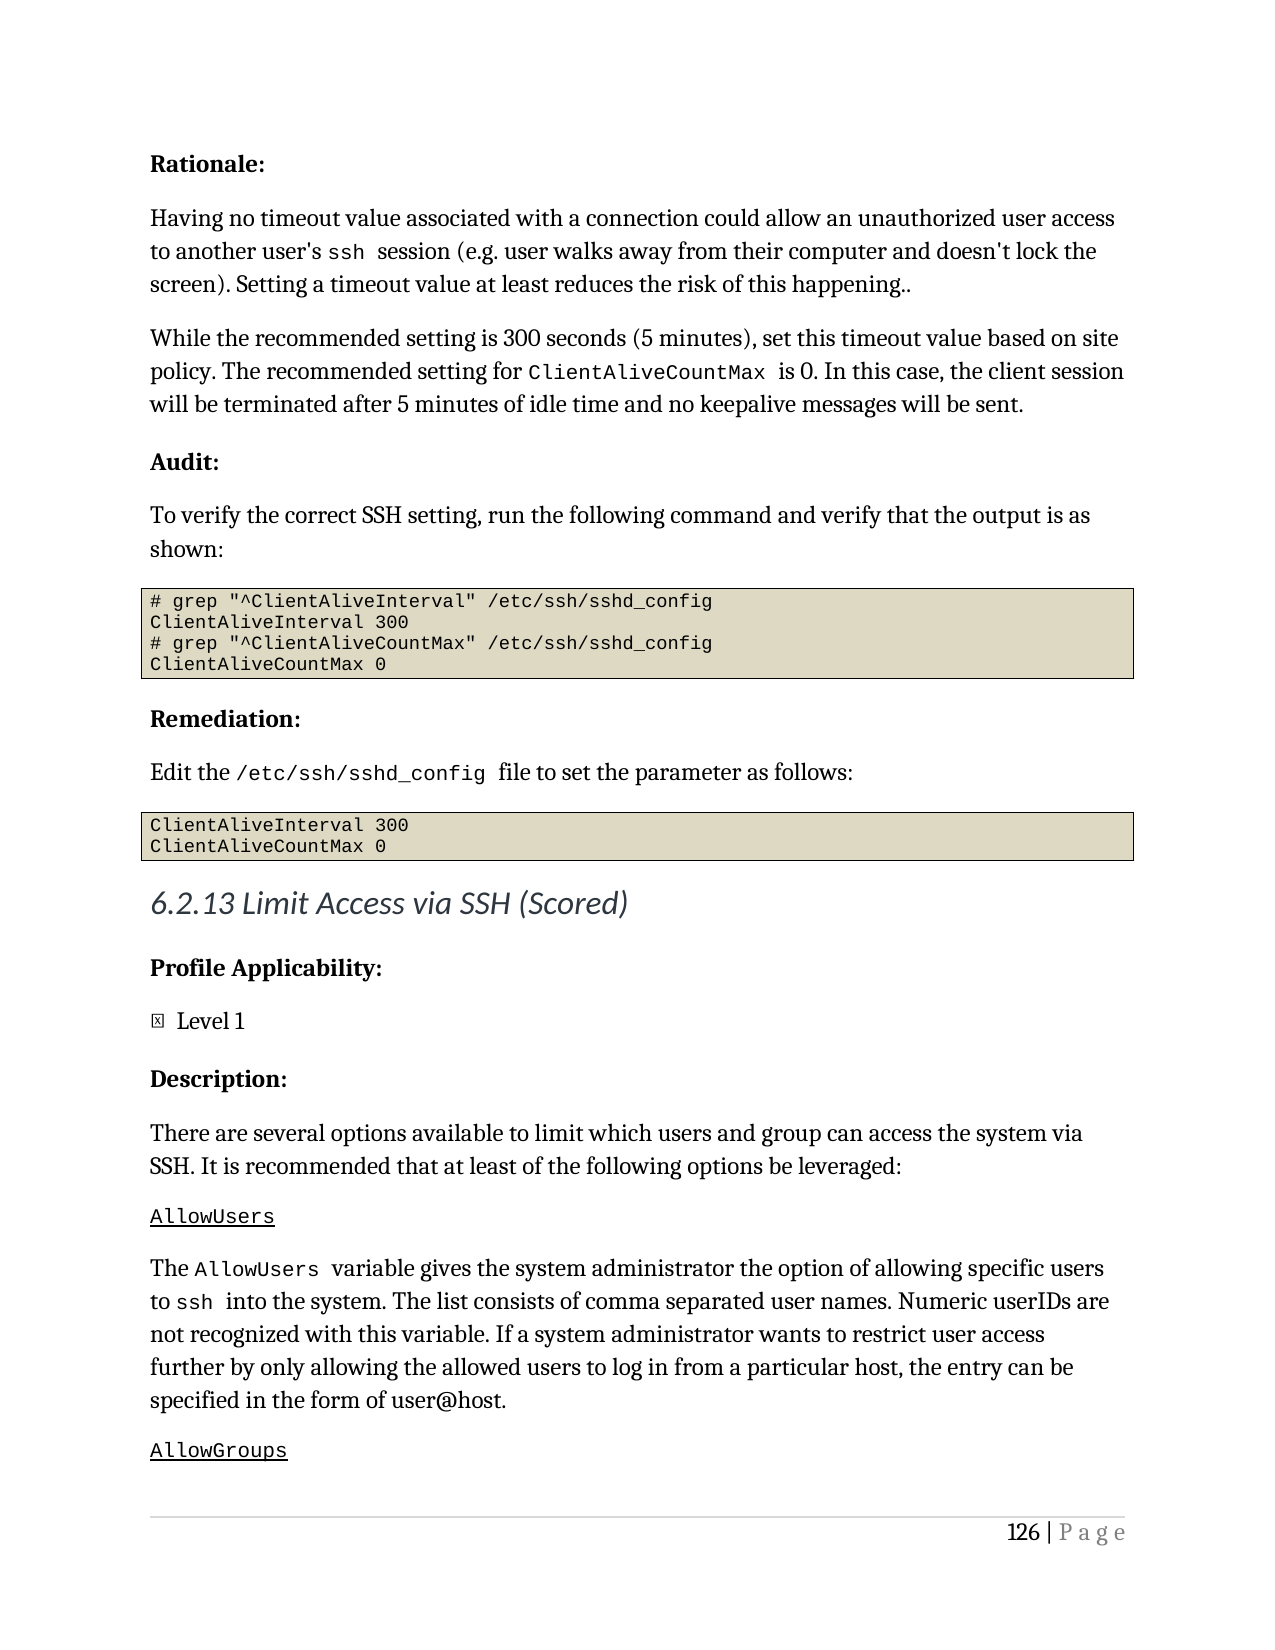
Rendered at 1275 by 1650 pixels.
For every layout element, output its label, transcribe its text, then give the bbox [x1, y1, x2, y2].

text To verify the correct SSH setting, run the following command and verify that the output is as shown: [150, 501, 1125, 563]
text # grep "^ClientAliveInterval" /etc/ssh/sshd_config ClientAliveInterval 300 # grep "^ClientAliveCountMax" /etc/ssh/sshd_config ClientAliveCountMax 0 [142, 589, 1133, 678]
text Profile Applicability: [150, 953, 1125, 982]
text Rationale: [150, 150, 1125, 179]
text The AllowUsers variable gives the system administrator the option of allowing specific users to ssh into the system. The list consists of comma separated user names. Numeric userIDs are not recognized with this variable. If a system administrator wants to restrict user access further by only allowing the allowed users to log in from a particular host, the entry can be specified in the form of user@host. [150, 1254, 1125, 1415]
text Description: [150, 1065, 1125, 1094]
text Audit: [150, 448, 1125, 476]
text AllowGroups [150, 1440, 1125, 1463]
text Remediation: [150, 704, 1125, 733]
text While the recommended setting is 300 seconds (5 minutes), set this timeout value based on site policy. The recommended setting for ClientAliveCountMax is 0. In this case, the client session will be terminated after 5 minutes of idle time and no keepalive messages will be sent. [150, 324, 1125, 418]
text Edit the /etc/ssh/sshd_config file to set the parameter as follows: [150, 758, 1125, 787]
text There are several options available to limit which users and group can access the system via SSH. It is recommended that at least of the following options be leveraged: [150, 1119, 1125, 1181]
text ClientAliveInterval 300 ClientAliveCountMax 0 [142, 813, 1133, 860]
text AllowUsers [150, 1206, 1125, 1229]
text Having no timeout value associated with a connection could allow an unauthorized user access to another user's ssh session (e.g. user walks away from their computer and doesn't lock the screen). Setting a timeout value at least reduces the risk of this happening.. [150, 204, 1125, 298]
text  Level 1 [150, 1007, 1125, 1036]
title 6.2.13 Limit Access via SSH (Scored) [150, 882, 1125, 922]
